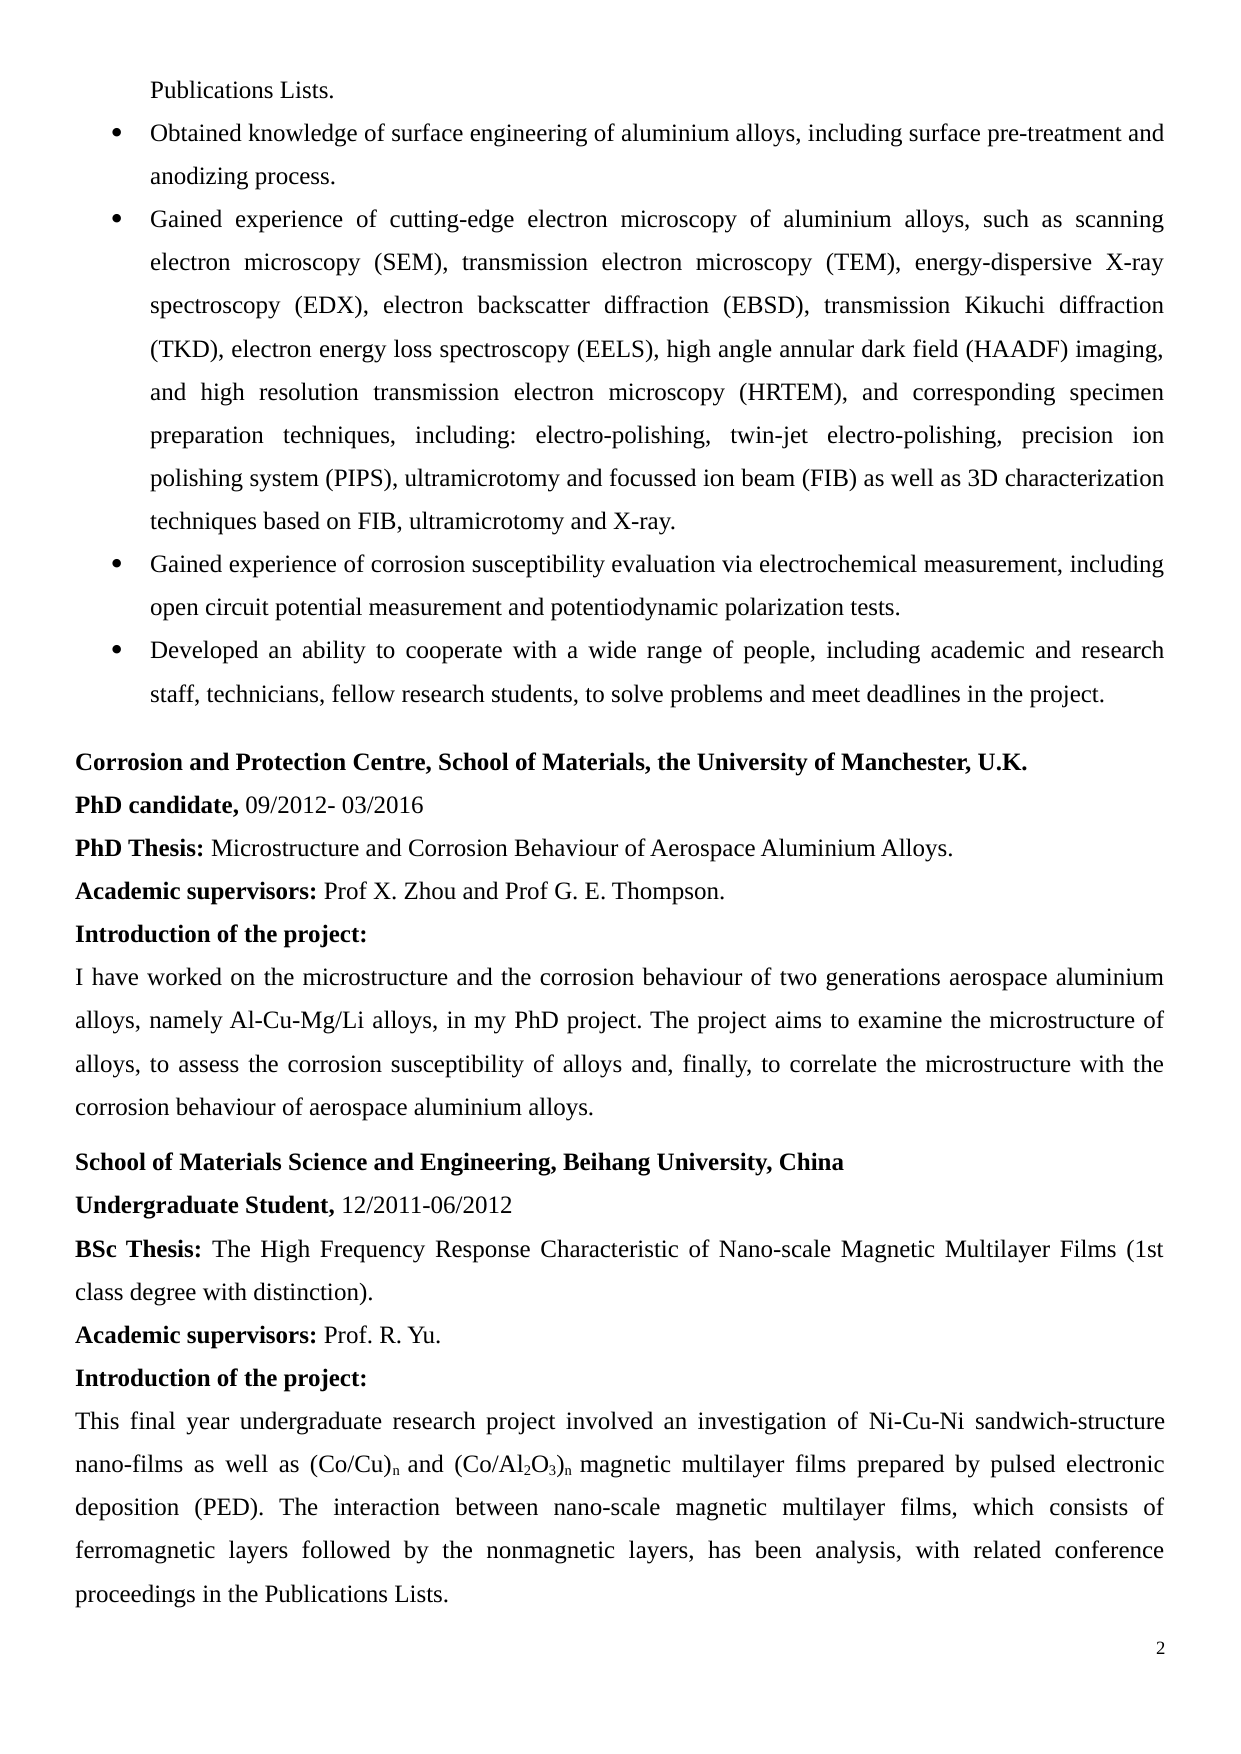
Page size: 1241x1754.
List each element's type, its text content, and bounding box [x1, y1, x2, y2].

text BSc Thesis: The High Frequency Response Characteristic of Nano-scale Magnetic Multilayer Films (1st class degree with distinction). [75, 1234, 1165, 1306]
text Academic supervisors: Prof X. Zhou and Prof G. E. Thompson. [75, 876, 1165, 905]
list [112, 75, 1165, 104]
text PhD candidate, 09/2012- 03/2016 [75, 790, 1165, 819]
list Gained experience of cutting-edge electron microscopy of aluminium alloys, such as scanning electron microscopy (SEM), transmission electron microscopy (TEM), energy-dispersive X-ray spectroscopy (EDX), electron backscatter diffraction (EBSD), transmission Kikuchi diffraction (TKD), electron energy loss spectroscopy (EELS), high angle annular dark field (HAADF) imaging, and high resolution transmission electron microscopy (HRTEM), and corresponding specimen preparation techniques, including: electro-polishing, twin-jet electro-polishing, precision ion polishing system (PIPS), ultramicrotomy and focussed ion beam (FIB) as well as 3D characterization techniques based on FIB, ultramicrotomy and X-ray. [112, 204, 1165, 535]
text Corrosion and Protection Centre, School of Materials, the University of Manchester, U.K. [75, 747, 1165, 776]
text Introduction of the project: [75, 1363, 1165, 1392]
text Academic supervisors: Prof. R. Yu. [75, 1320, 1165, 1349]
text This final year undergraduate research project involved an investigation of Ni-Cu-Ni sandwich-structure nano-films as well as (Co/Cu)n and (Co/Al2O3)n magnetic multilayer films prepared by pulsed electronic deposition (PED). The interaction between nano-scale magnetic multilayer films, which consists of ferromagnetic layers followed by the nonmagnetic layers, has been analysis, with related conference proceedings in the Publications Lists. [75, 1406, 1165, 1607]
text School of Materials Science and Engineering, Beihang University, China [75, 1147, 1165, 1176]
text Introduction of the project: [75, 919, 1165, 948]
list Gained experience of corrosion susceptibility evaluation via electrochemical measurement, including open circuit potential measurement and potentiodynamic polarization tests. [112, 549, 1165, 621]
text PhD Thesis: Microstructure and Corrosion Behaviour of Aerospace Aluminium Alloys. [75, 833, 1165, 862]
text I have worked on the microstructure and the corrosion behaviour of two generations aerospace aluminium alloys, namely Al-Cu-Mg/Li alloys, in my PhD project. The project aims to examine the microstructure of alloys, to assess the corrosion susceptibility of alloys and, finally, to correlate the microstructure with the corrosion behaviour of aerospace aluminium alloys. [75, 962, 1165, 1121]
text Undergraduate Student, 12/2011-06/2012 [75, 1191, 1165, 1219]
list Developed an ability to cooperate with a wide range of people, including academic and research staff, technicians, fellow research students, to solve problems and meet deadlines in the project. [112, 636, 1165, 707]
list Obtained knowledge of surface engineering of aluminium alloys, including surface pre-treatment and anodizing process. [112, 118, 1165, 190]
